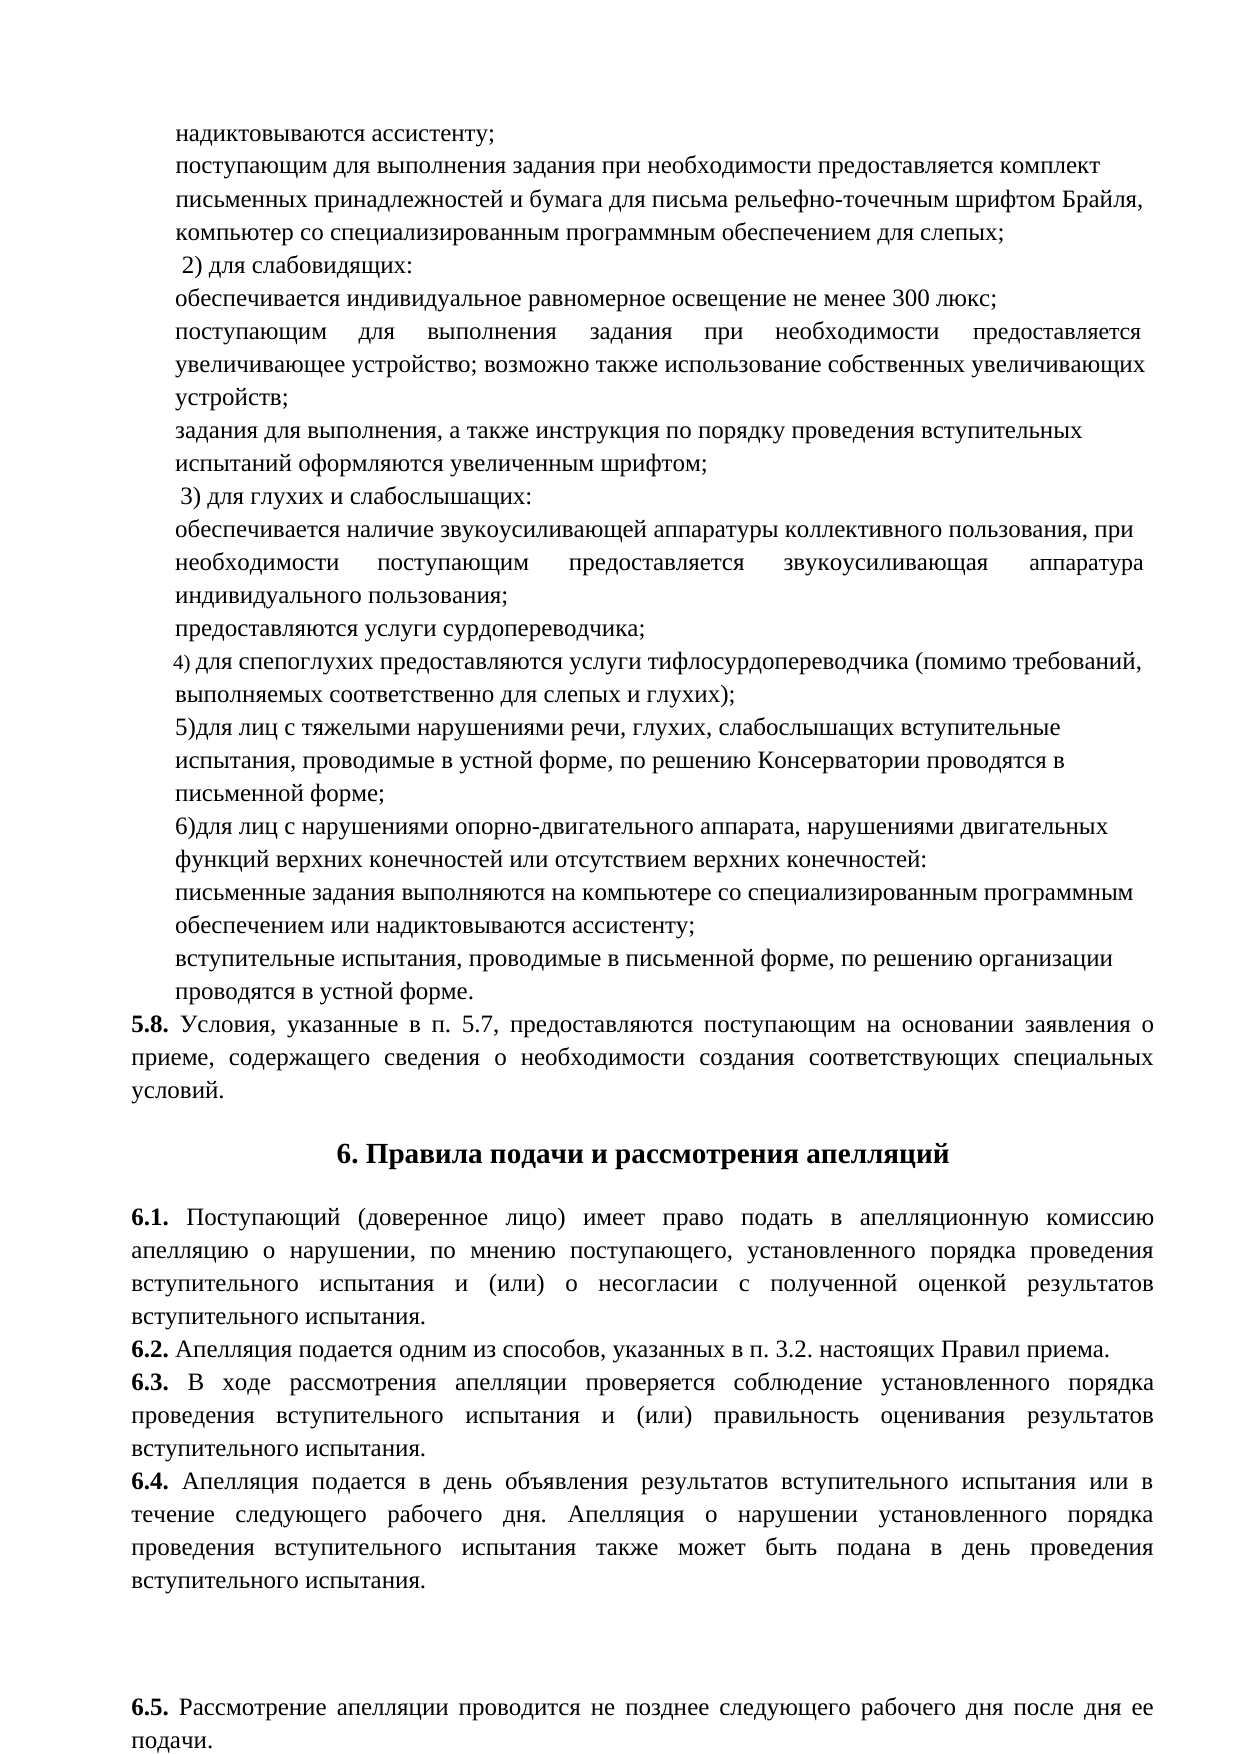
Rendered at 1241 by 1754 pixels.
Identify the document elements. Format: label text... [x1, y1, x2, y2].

text письменной форме; [131, 778, 1155, 807]
text 6.5. Рассмотрение апелляции проводится не позднее следующего рабочего дня после дня ее подачи. [131, 1692, 1155, 1754]
text надиктовываются ассистенту; [175, 118, 1155, 146]
text вступительные испытания, проводимые в письменной форме, по решению организации проводятся в устной форме. [175, 943, 1155, 1005]
text 6. Правила подачи и рассмотрения апелляций [131, 1136, 1155, 1169]
text предоставляются услуги сурдопереводчика; [175, 613, 1155, 642]
text 6.4. Апелляция подается в день объявления результатов вступительного испытания или в течение следующего рабочего дня. Апелляция о нарушении установленного порядка проведения вступительного испытания также может быть подана в день проведения вступительного испытания. [131, 1466, 1155, 1594]
text испытаний оформляются увеличенным шрифтом; [131, 448, 1155, 477]
text 5)для лиц с тяжелыми нарушениями речи, глухих, слабослышащих вступительные [131, 712, 1155, 741]
text увеличивающее устройство; возможно также использование собственных увеличивающих [175, 349, 1155, 377]
text обеспечивается наличие звукоусиливающей аппаратуры коллективного пользования, при [175, 514, 1155, 543]
text 2) для слабовидящих: [175, 250, 1155, 278]
text испытания, проводимые в устной форме, по решению Консерватории проводятся в [131, 745, 1155, 774]
text индивидуального пользования; [175, 580, 1155, 609]
text обеспечивается индивидуальное равномерное освещение не менее 300 люкс; [175, 283, 1155, 311]
text 6.1. Поступающий (доверенное лицо) имеет право подать в апелляционную комиссию апелляцию о нарушении, по мнению поступающего, установленного порядка проведения вступительного испытания и (или) о несогласии с полученной оценкой результатов вступительного испытания. [131, 1202, 1155, 1330]
text устройств; [175, 382, 1155, 411]
text задания для выполнения, а также инструкция по порядку проведения вступительных [175, 415, 1155, 443]
text 4) для спепоглухих предоставляются услуги тифлосурдопереводчика (помимо требований, [131, 646, 1155, 675]
text 6)для лиц с нарушениями опорно-двигательного аппарата, нарушениями двигательных [131, 811, 1155, 840]
text 6.3. В ходе рассмотрения апелляции проверяется соблюдение установленного порядка проведения вступительного испытания и (или) правильность оценивания результатов вступительного испытания. [131, 1367, 1155, 1462]
text 5.8. Условия, указанные в п. 5.7, предоставляются поступающим на основании заявления о приеме, содержащего сведения о необходимости создания соответствующих специальных условий. [131, 1009, 1155, 1104]
text 3) для глухих и слабослышащих: [175, 481, 713, 509]
text поступающим для выполнения задания при необходимости предоставляется комплект письменных принадлежностей и бумага для письма рельефно-точечным шрифтом Брайля, компьютер со специализированным программным обеспечением для слепых; [175, 151, 1155, 245]
text поступающим для выполнения задания при необходимости предоставляется [175, 316, 1155, 344]
text выполняемых соответственно для слепых и глухих); [131, 679, 1155, 708]
text функций верхних конечностей или отсутствием верхних конечностей: [131, 844, 1155, 873]
text необходимости поступающим предоставляется звукоусиливающая аппаратура [175, 547, 1155, 576]
text 6.2. Апелляция подается одним из способов, указанных в п. 3.2. настоящих Правил приема. [131, 1334, 1155, 1363]
text письменные задания выполняются на компьютере со специализированным программным обеспечением или надиктовываются ассистенту; [175, 877, 1155, 939]
